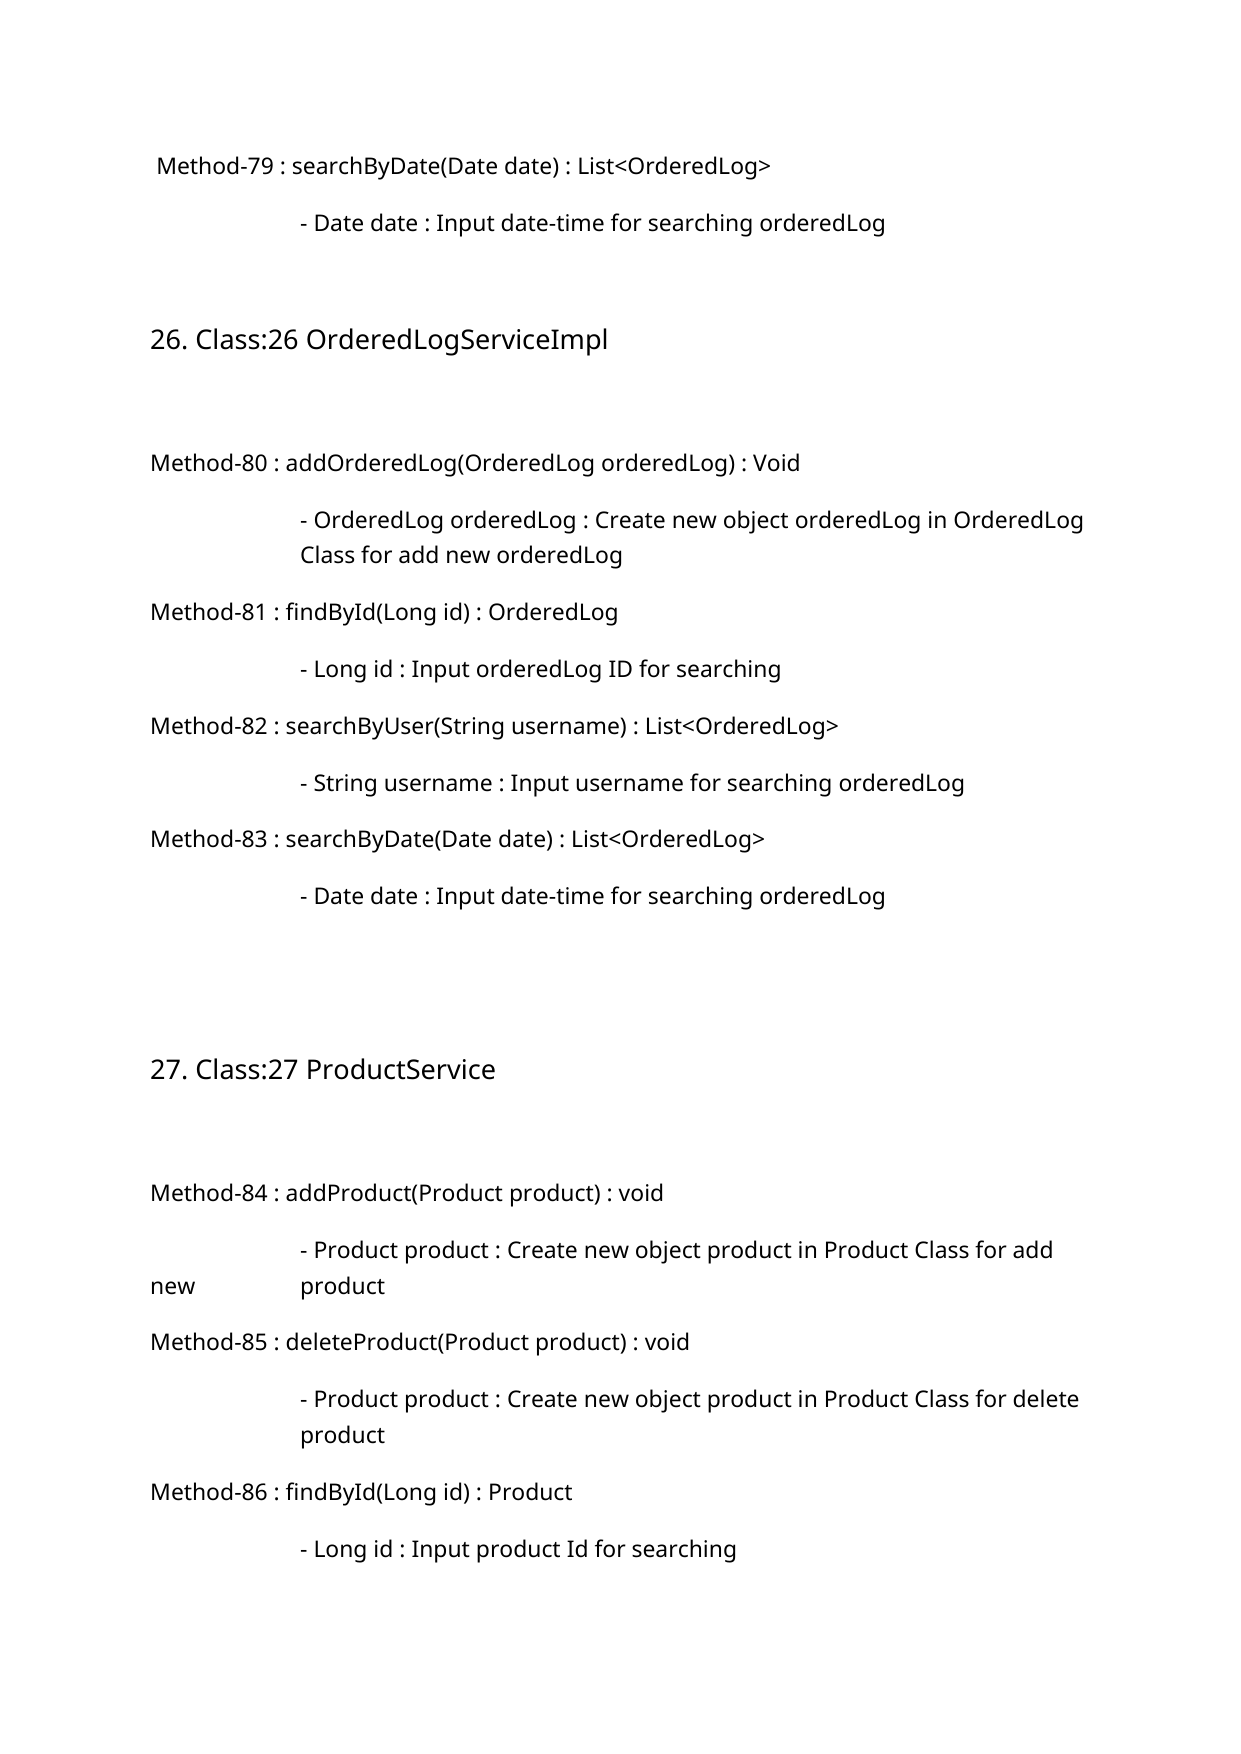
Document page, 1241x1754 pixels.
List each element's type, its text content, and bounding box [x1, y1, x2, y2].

text Method-82 : searchByUser(String username) : List<OrderedLog> [150, 710, 1090, 741]
text Method-84 : addProduct(Product product) : void [150, 1177, 1090, 1208]
text - Product product : Create new object product in Product Class for delete product [150, 1383, 1090, 1450]
text - Date date : Input date-time for searching orderedLog [150, 207, 1090, 238]
text - Date date : Input date-time for searching orderedLog [150, 880, 1090, 911]
text Method-80 : addOrderedLog(OrderedLog orderedLog) : Void [150, 447, 1090, 478]
text 27. Class:27 ProductService [150, 1050, 1090, 1087]
text - Long id : Input product Id for searching [150, 1533, 1090, 1564]
text - Long id : Input orderedLog ID for searching [150, 653, 1090, 684]
text Method-85 : deleteProduct(Product product) : void [150, 1326, 1090, 1358]
text Method-86 : findById(Long id) : Product [150, 1476, 1090, 1507]
text Method-81 : findById(Long id) : OrderedLog [150, 596, 1090, 627]
text 26. Class:26 OrderedLogServiceImpl [150, 320, 1090, 357]
text Method-79 : searchByDate(Date date) : List<OrderedLog> [150, 150, 1090, 181]
text - String username : Input username for searching orderedLog [150, 767, 1090, 798]
text - OrderedLog orderedLog : Create new object orderedLog in OrderedLog Class for add new orderedLog [150, 503, 1090, 571]
text Method-83 : searchByDate(Date date) : List<OrderedLog> [150, 823, 1090, 854]
text - Product product : Create new object product in Product Class for add new product [150, 1234, 1090, 1301]
